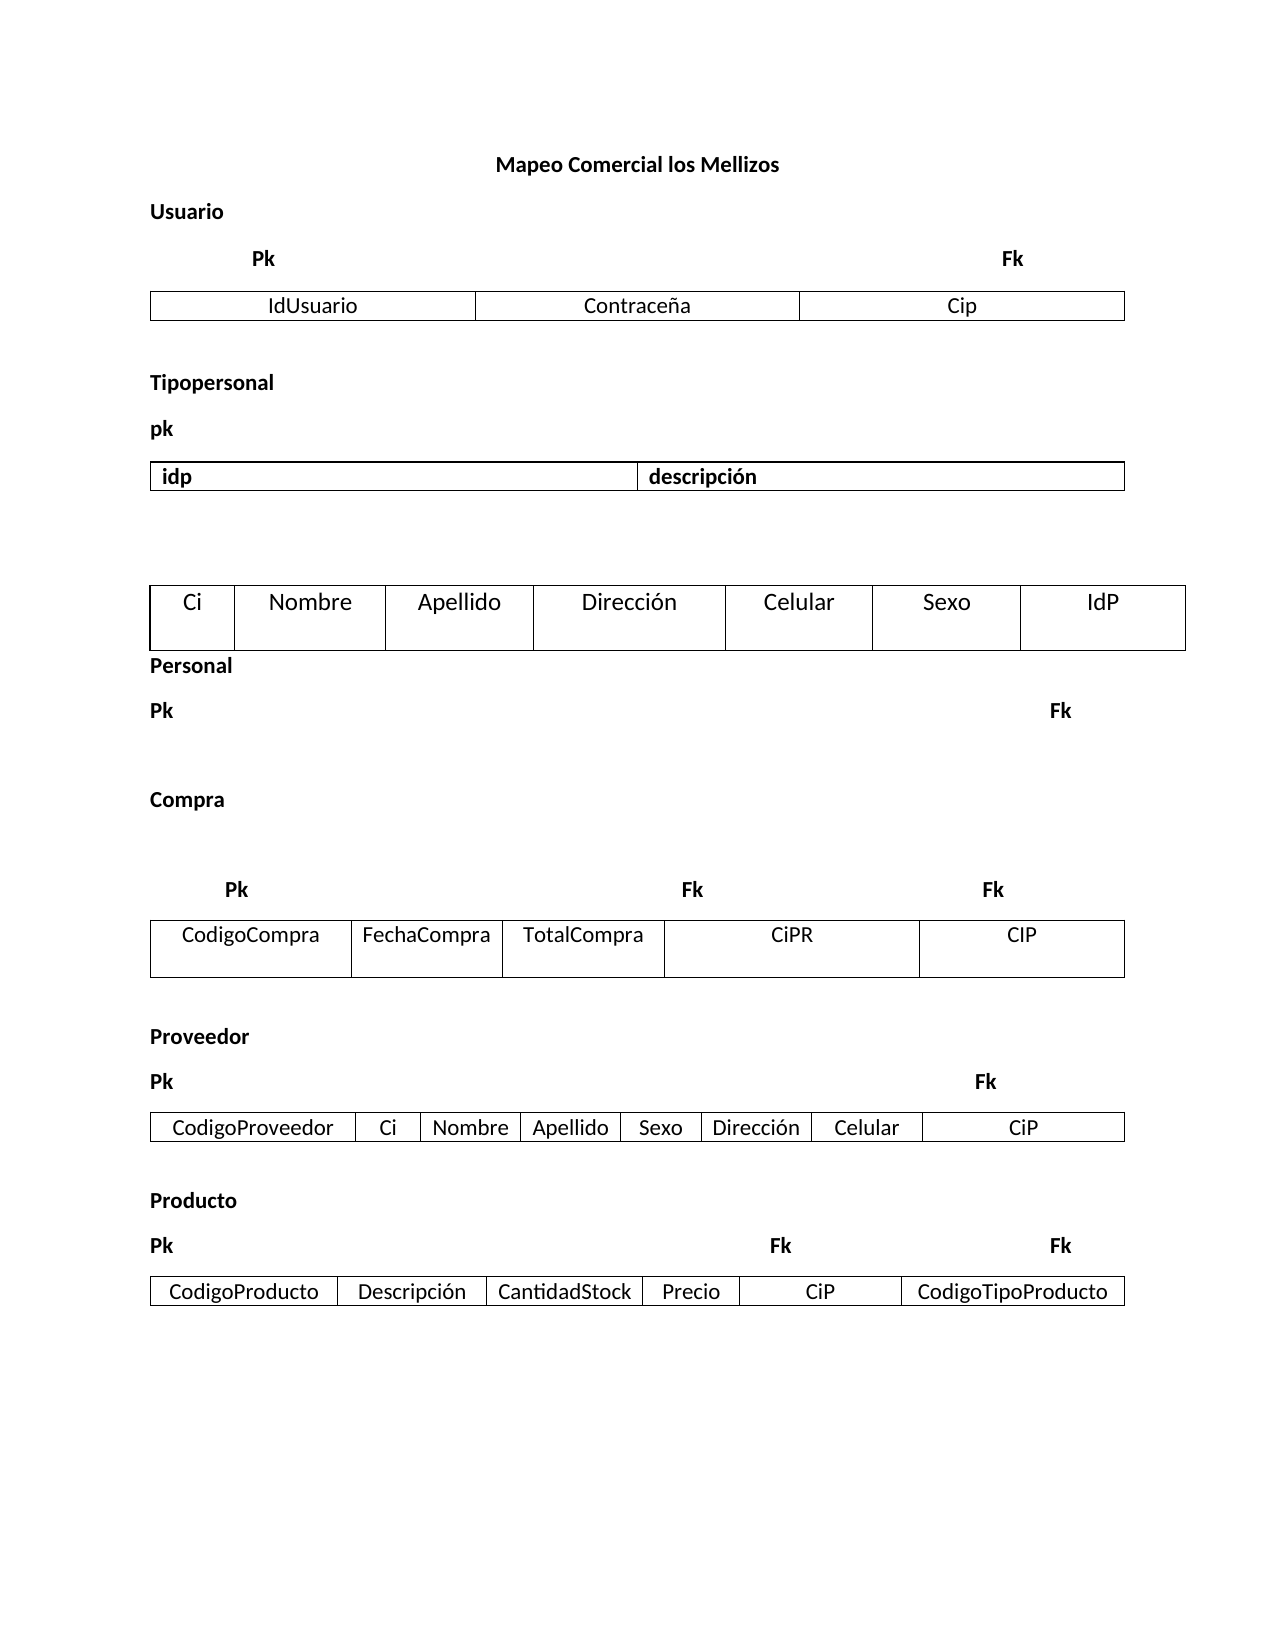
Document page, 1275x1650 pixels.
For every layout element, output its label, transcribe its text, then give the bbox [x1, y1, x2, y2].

text Pk Fk Fk [150, 875, 1125, 903]
table_header Descripción [338, 1277, 486, 1305]
table_header Dirección [534, 586, 725, 650]
text Pk Fk [150, 696, 1125, 724]
table_header CiPR [665, 921, 919, 977]
table_header Apellido [386, 586, 533, 650]
text Personal [150, 651, 1125, 679]
text Pk Fk [150, 244, 1125, 272]
text Pk Fk [150, 1067, 1125, 1095]
table_header CodigoCompra [151, 921, 351, 977]
text Proveedor [150, 1022, 1125, 1050]
table_header Apellido [521, 1113, 620, 1141]
table_header Dirección [702, 1113, 811, 1141]
table_header CiP [740, 1277, 901, 1305]
table_header Ci [151, 586, 234, 650]
table_header IdP [1021, 586, 1185, 650]
table_header Cip [800, 292, 1124, 320]
table_header Contraceña [476, 292, 799, 320]
table_header IdUsuario [151, 292, 475, 320]
table_header CodigoProducto [151, 1277, 337, 1305]
table_header TotalCompra [503, 921, 664, 977]
table_header Precio [643, 1277, 739, 1305]
text Usuario [150, 197, 1125, 225]
text pk [150, 414, 1125, 442]
table_header CodigoTipoProducto [902, 1277, 1124, 1305]
table_header Sexo [873, 586, 1020, 650]
table_header CantidadStock [487, 1277, 642, 1305]
table_header idp [151, 463, 637, 490]
text Compra [150, 785, 1125, 813]
text Tipopersonal [150, 368, 1125, 396]
table_header FechaCompra [352, 921, 502, 977]
table_header Nombre [235, 586, 385, 650]
text Producto [150, 1186, 1125, 1214]
table_header Celular [812, 1113, 922, 1141]
table_header CIP [920, 921, 1124, 977]
table_header descripción [638, 463, 1124, 490]
table_header Sexo [621, 1113, 701, 1141]
text Mapeo Comercial los Mellizos [150, 150, 1125, 178]
table_header CiP [923, 1113, 1124, 1141]
table_header Ci [356, 1113, 420, 1141]
text Pk Fk Fk [150, 1231, 1125, 1259]
table_header Celular [726, 586, 872, 650]
table_header Nombre [421, 1113, 520, 1141]
table_header CodigoProveedor [151, 1113, 355, 1141]
